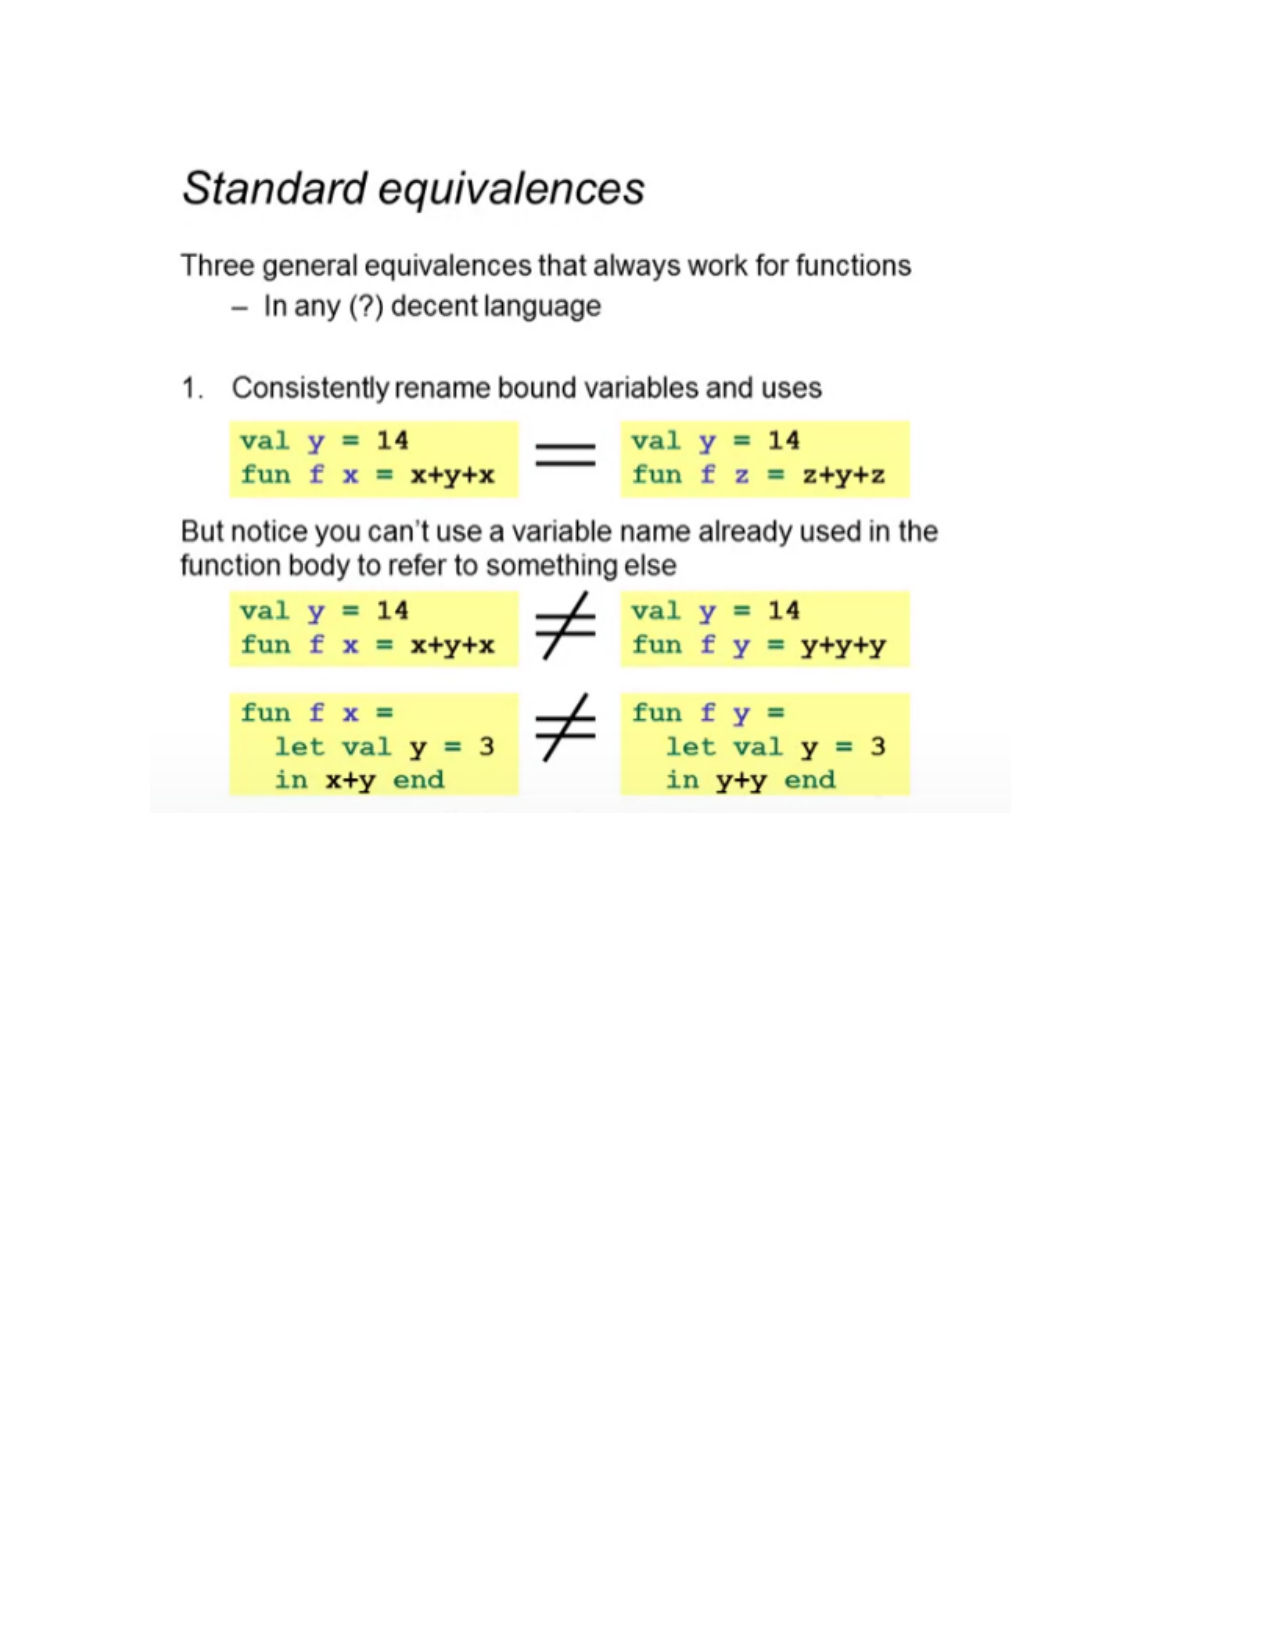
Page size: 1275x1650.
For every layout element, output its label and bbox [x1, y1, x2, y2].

picture [150, 150, 1012, 813]
